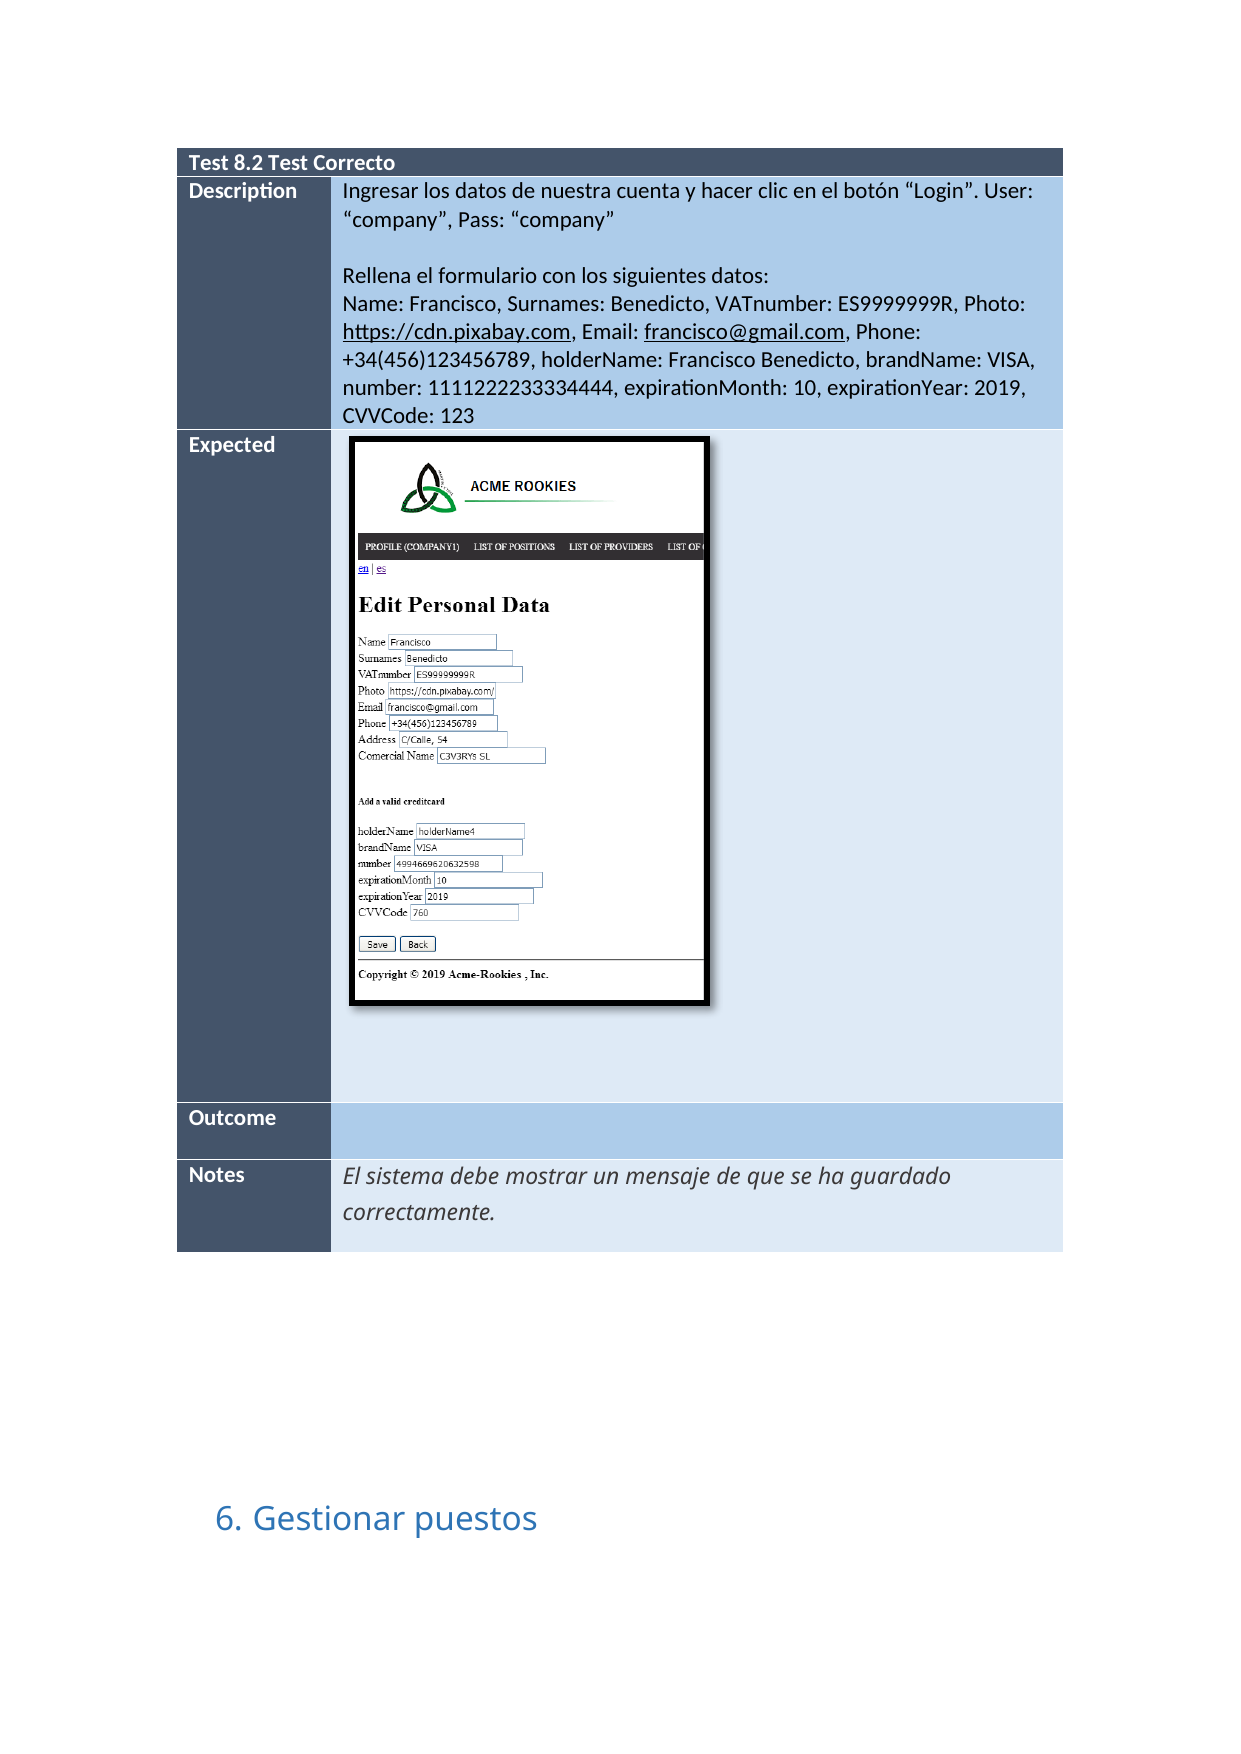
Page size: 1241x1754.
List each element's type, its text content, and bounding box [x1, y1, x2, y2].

subtitle Gestionar puestos [215, 1495, 1063, 1540]
table_cell Notes [177, 1160, 331, 1252]
table_cell [331, 430, 1063, 1102]
table_cell Expected [177, 430, 331, 1102]
table_cell Outcome [177, 1103, 331, 1159]
table_cell [331, 1103, 1063, 1159]
picture [355, 442, 704, 1000]
table_cell Ingresar los datos de nuestra cuenta y hacer clic en el botón “Login”. User: “company”, Pass: “company” Rellena el formulario con los siguientes datos: Name: Francisco, Surnames: Benedicto, VATnumber: ES9999999R, Photo: https://cdn.pixabay.com, Email: francisco@gmail.com, Phone: +34(456)123456789, holderName: Francisco Benedicto, brandName: VISA, number: 1111222233334444, expirationMonth: 10, expirationYear: 2019, CVVCode: 123 [331, 177, 1063, 429]
table_cell El sistema debe mostrar un mensaje de que se ha guardado correctamente. [331, 1160, 1063, 1252]
table_header Test 8.2 Test Correcto [177, 148, 1063, 176]
table_cell Description [177, 177, 331, 429]
